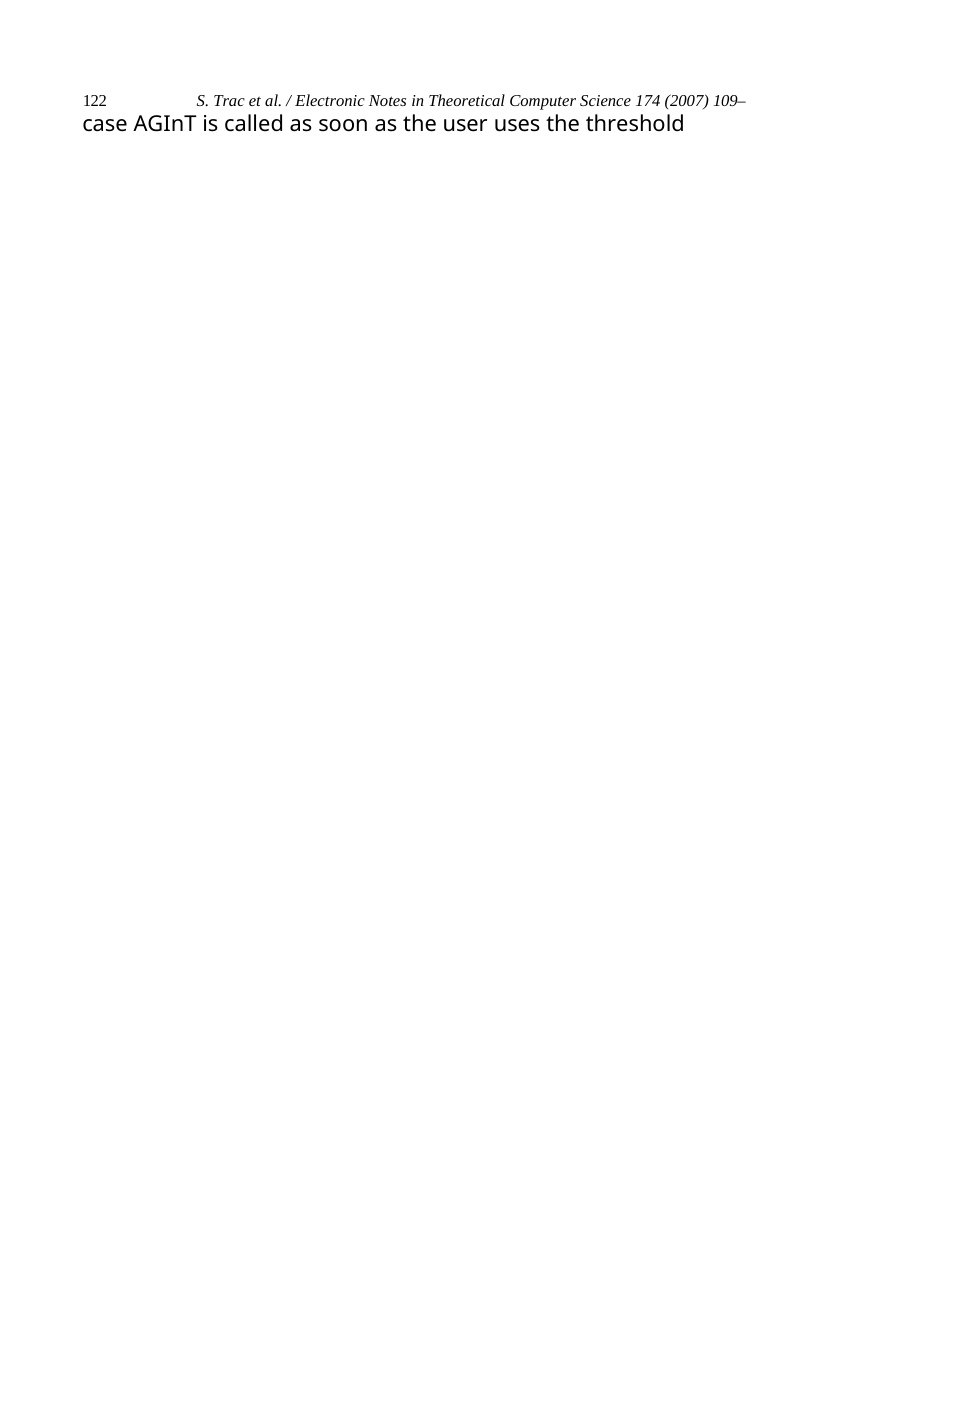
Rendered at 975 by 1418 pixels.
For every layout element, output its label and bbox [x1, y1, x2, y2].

text [82, 110, 881, 136]
